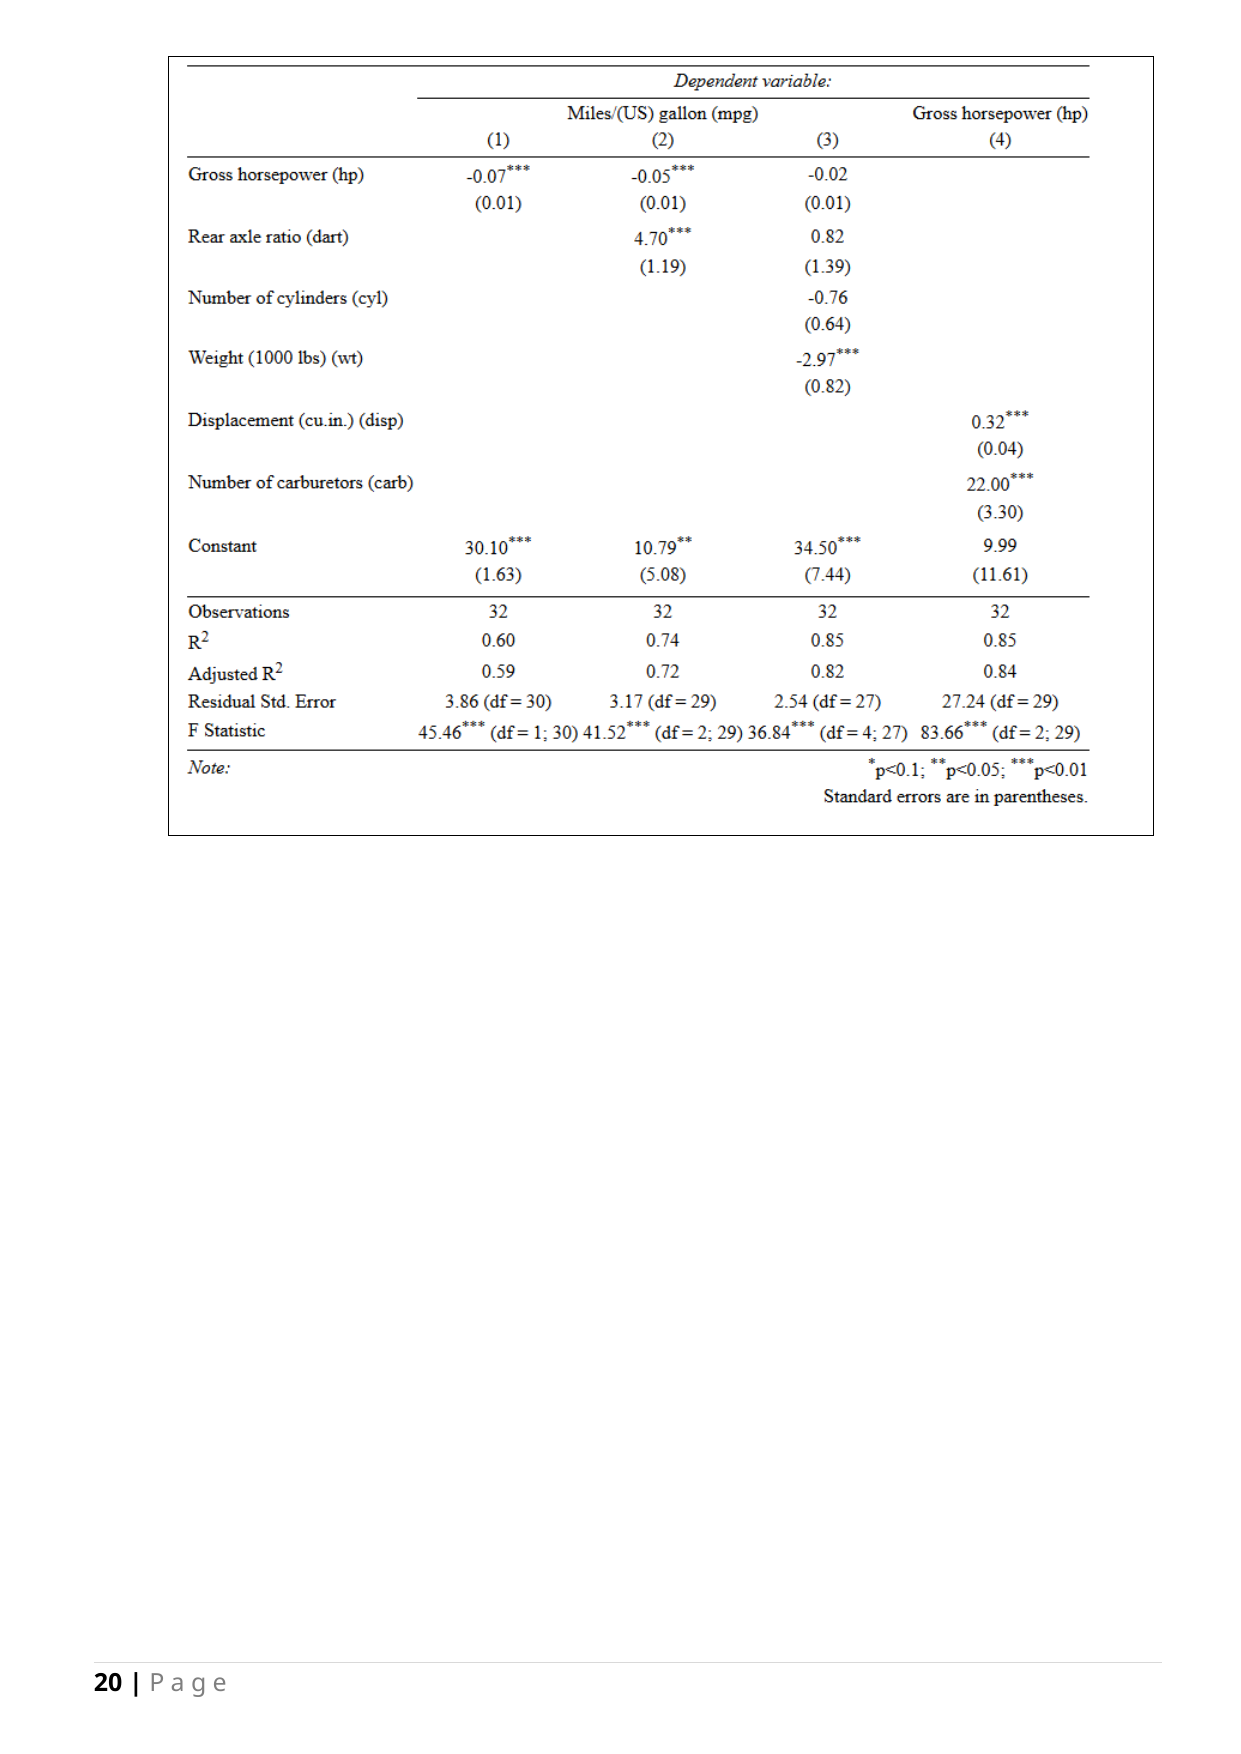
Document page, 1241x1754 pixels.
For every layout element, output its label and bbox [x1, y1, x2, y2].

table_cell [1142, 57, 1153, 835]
picture [180, 57, 1092, 812]
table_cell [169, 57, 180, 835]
